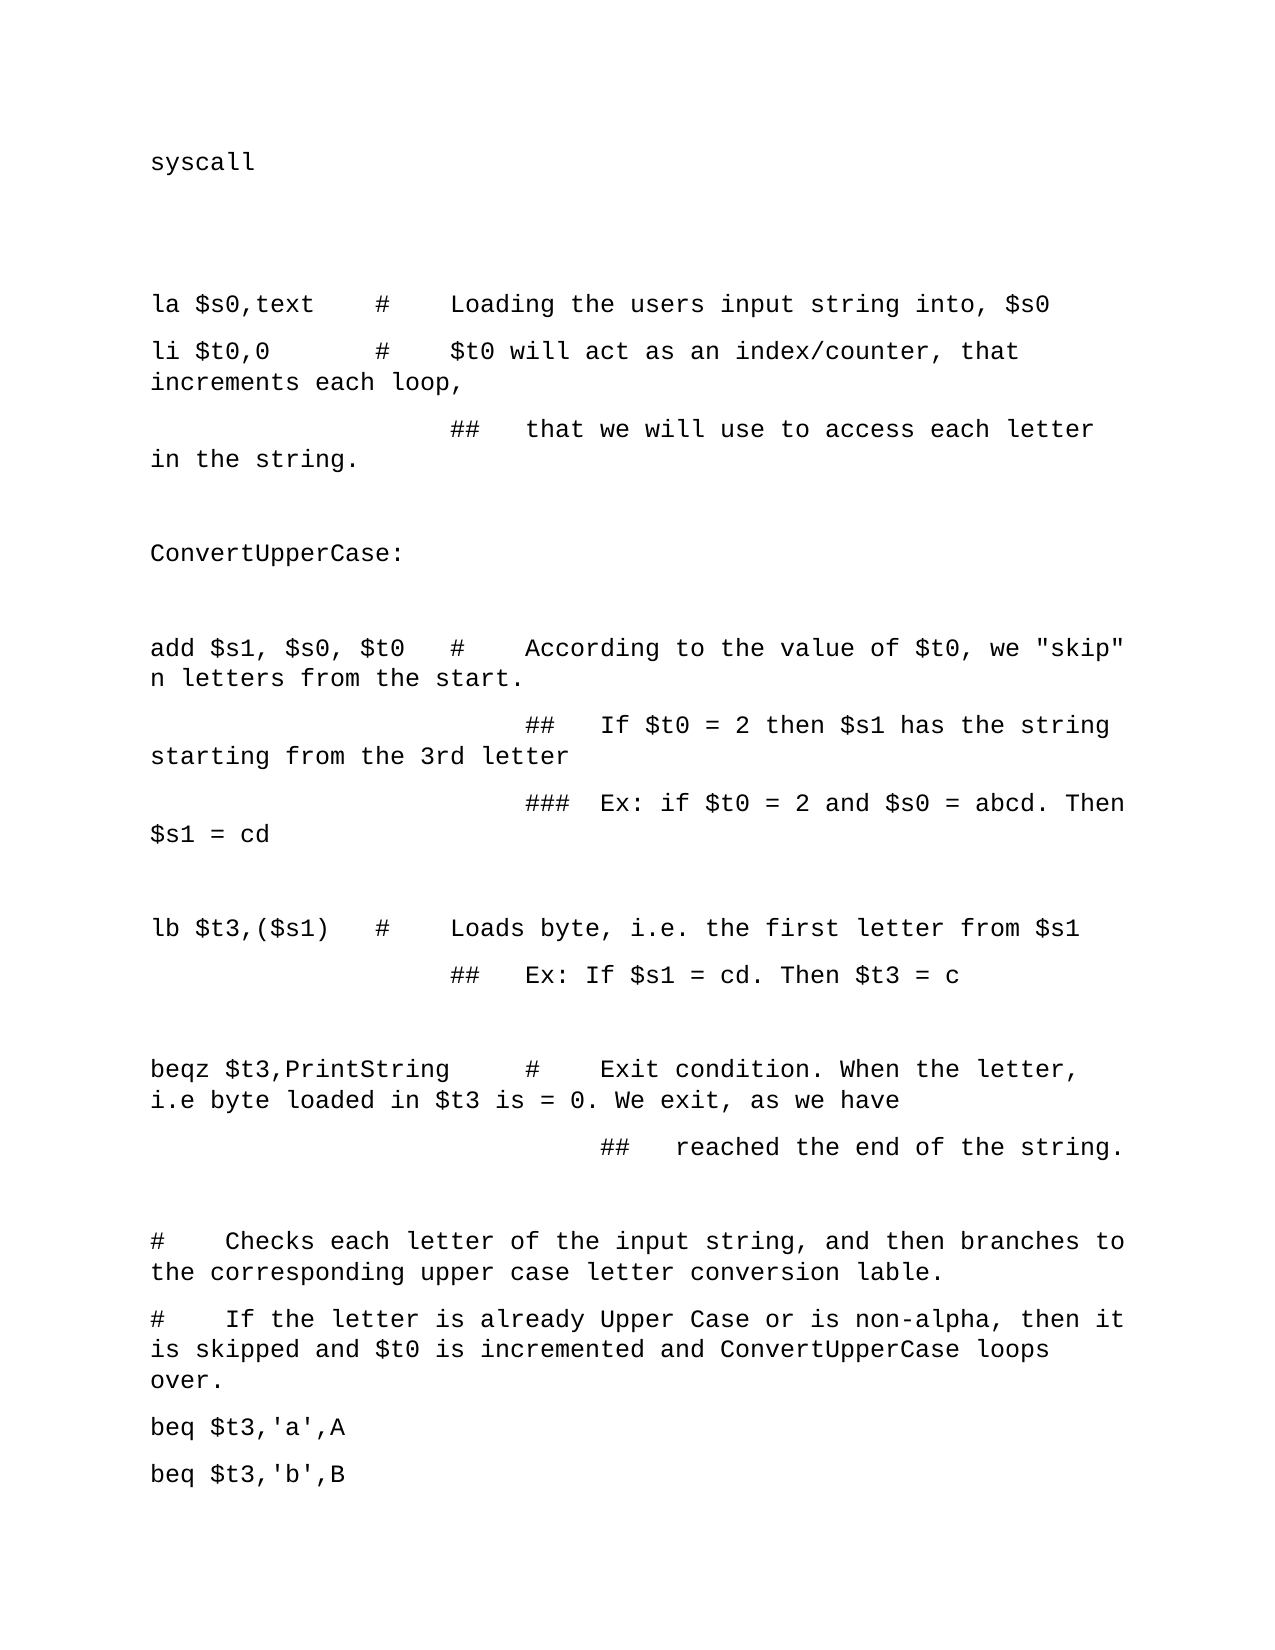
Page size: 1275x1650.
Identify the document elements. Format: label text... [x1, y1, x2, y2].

text ## Ex: If $s1 = cd. Then $t3 = c [150, 963, 1125, 991]
text ### Ex: if $t0 = 2 and $s0 = abcd. Then $s1 = cd [150, 791, 1125, 850]
text # Checks each letter of the input string, and then branches to the corresponding upper case letter conversion lable. [150, 1229, 1125, 1288]
text beq $t3,'b',B [150, 1462, 1125, 1490]
text ## If $t0 = 2 then $s1 has the string starting from the 3rd letter [150, 713, 1125, 772]
text li $t0,0 # $t0 will act as an index/counter, that increments each loop, [150, 339, 1125, 398]
text ## that we will use to access each letter in the string. [150, 416, 1125, 475]
text syscall [150, 150, 1125, 178]
text ConvertUpperCase: [150, 541, 1125, 569]
text beq $t3,'a',A [150, 1415, 1125, 1443]
text add $s1, $s0, $t0 # According to the value of $t0, we "skip" n letters from the start. [150, 635, 1125, 694]
text beqz $t3,PrintString # Exit condition. When the letter, i.e byte loaded in $t3 is = 0. We exit, as we have [150, 1057, 1125, 1116]
text ## reached the end of the string. [150, 1135, 1125, 1163]
text la $s0,text # Loading the users input string into, $s0 [150, 292, 1125, 320]
text # If the letter is already Upper Case or is non-alpha, then it is skipped and $t0 is incremented and ConvertUpperCase loops over. [150, 1306, 1125, 1396]
text lb $t3,($s1) # Loads byte, i.e. the first letter from $s1 [150, 915, 1125, 944]
